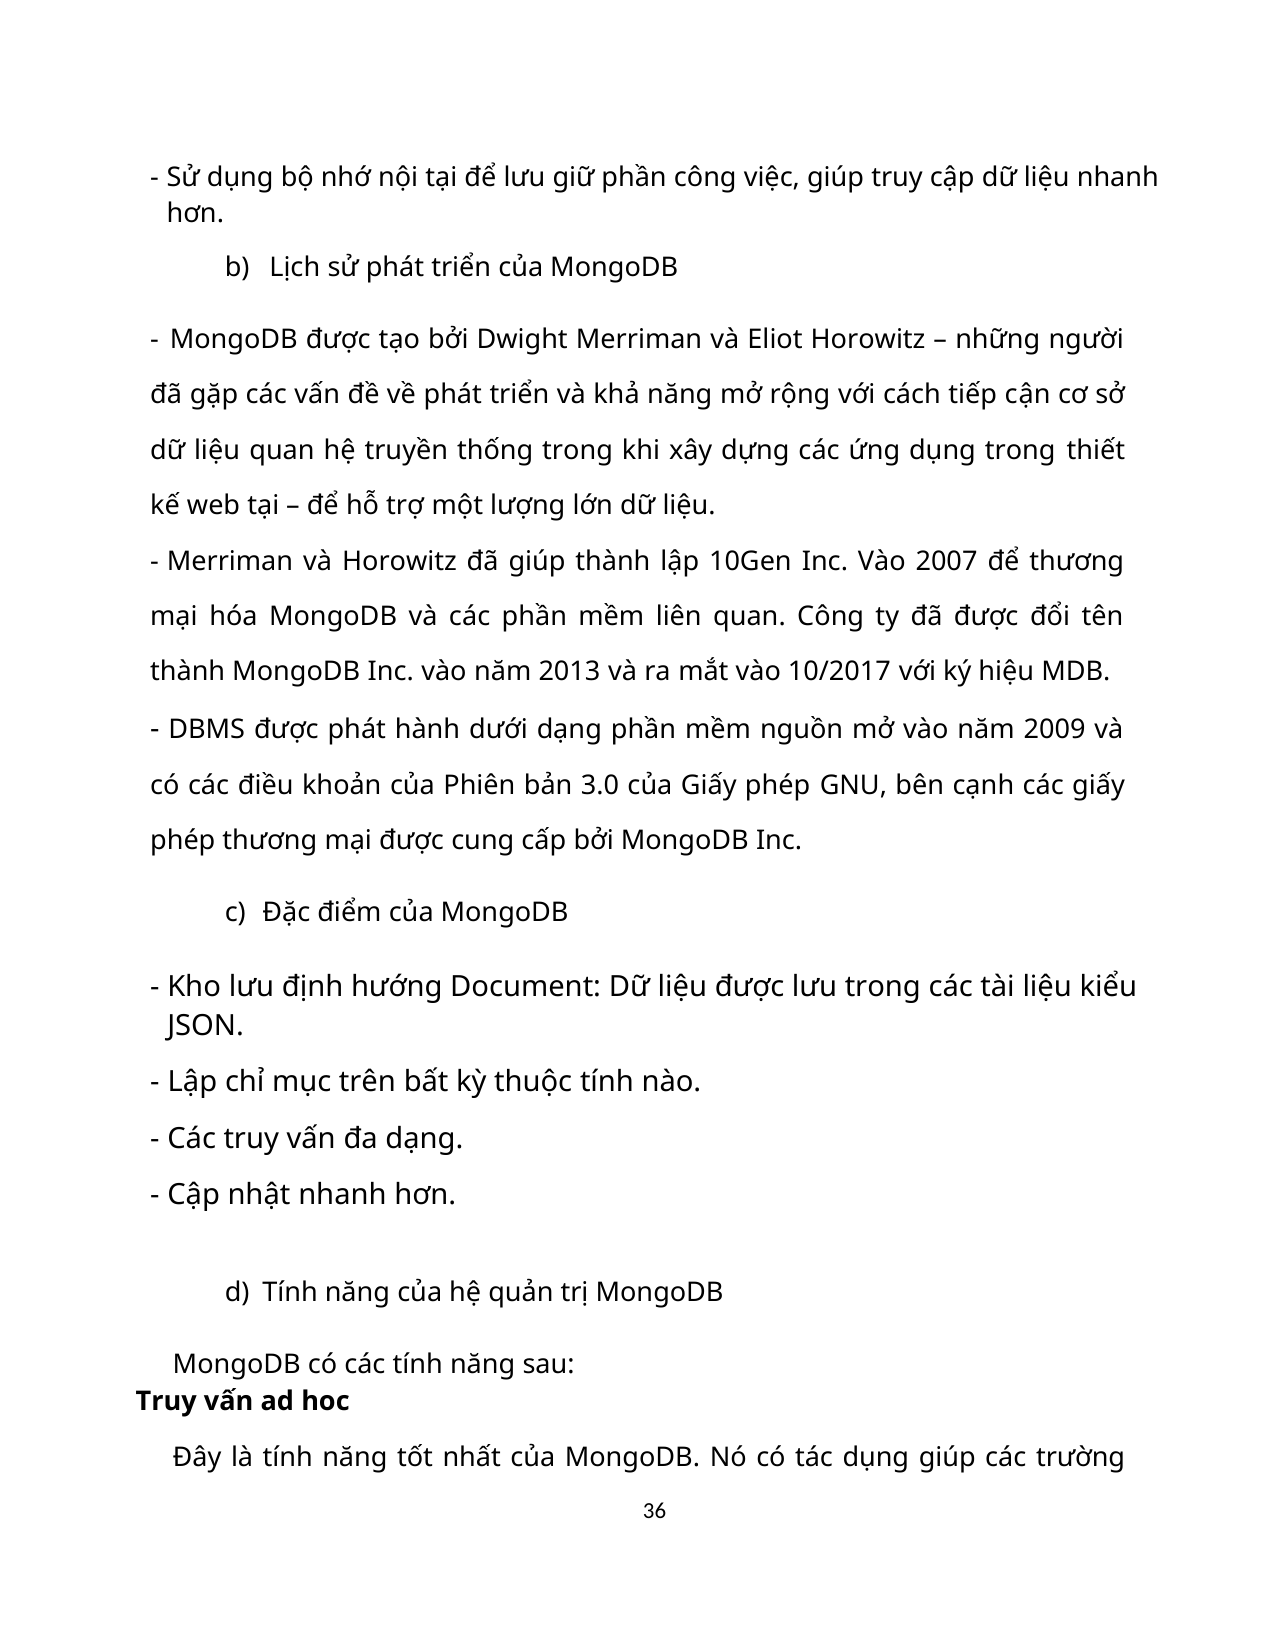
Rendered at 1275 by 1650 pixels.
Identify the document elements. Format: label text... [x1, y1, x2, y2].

list Kho lưu định hướng Document: Dữ liệu được lưu trong các tài liệu kiểu JSON. [150, 965, 1173, 1044]
list Cập nhật nhanh hơn. [150, 1173, 1173, 1213]
list Sử dụng bộ nhớ nội tại để lưu giữ phần công việc, giúp truy cập dữ liệu nhanh hơn. [150, 157, 1173, 231]
list Merriman và Horowitz đã giúp thành lập 10Gen Inc. Vào 2007 để thương mại hóa MongoDB và các phần mềm liên quan. Công ty đã được đổi tên thành MongoDB Inc. vào năm 2013 và ra mắt vào 10/2017 với ký hiệu MDB. [150, 541, 1125, 688]
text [150, 1438, 1125, 1475]
list Lập chỉ mục trên bất kỳ thuộc tính nào. [150, 1061, 1173, 1100]
text MongoDB có các tính năng sau: [172, 1344, 1173, 1381]
list DBMS được phát hành dưới dạng phần mềm nguồn mở vào năm 2009 và có các điều khoản của Phiên bản 3.0 của Giấy phép GNU, bên cạnh các giấy phép thương mại được cung cấp bởi MongoDB Inc. [150, 707, 1125, 857]
text Truy vấn ad hoc [135, 1381, 1173, 1418]
list Đặc điểm của MongoDB [224, 893, 732, 930]
list Lịch sử phát triển của MongoDB [224, 248, 732, 285]
list Các truy vấn đa dạng. [150, 1117, 1173, 1157]
list Tính năng của hệ quản trị MongoDB [224, 1273, 732, 1310]
list MongoDB được tạo bởi Dwight Merriman và Eliot Horowitz – những người đã gặp các vấn đề về phát triển và khả năng mở rộng với cách tiếp cận cơ sở dữ liệu quan hệ truyền thống trong khi xây dựng các ứng dụng trong thiết kế web tại – để hỗ trợ một lượng lớn dữ liệu. [150, 319, 1125, 522]
